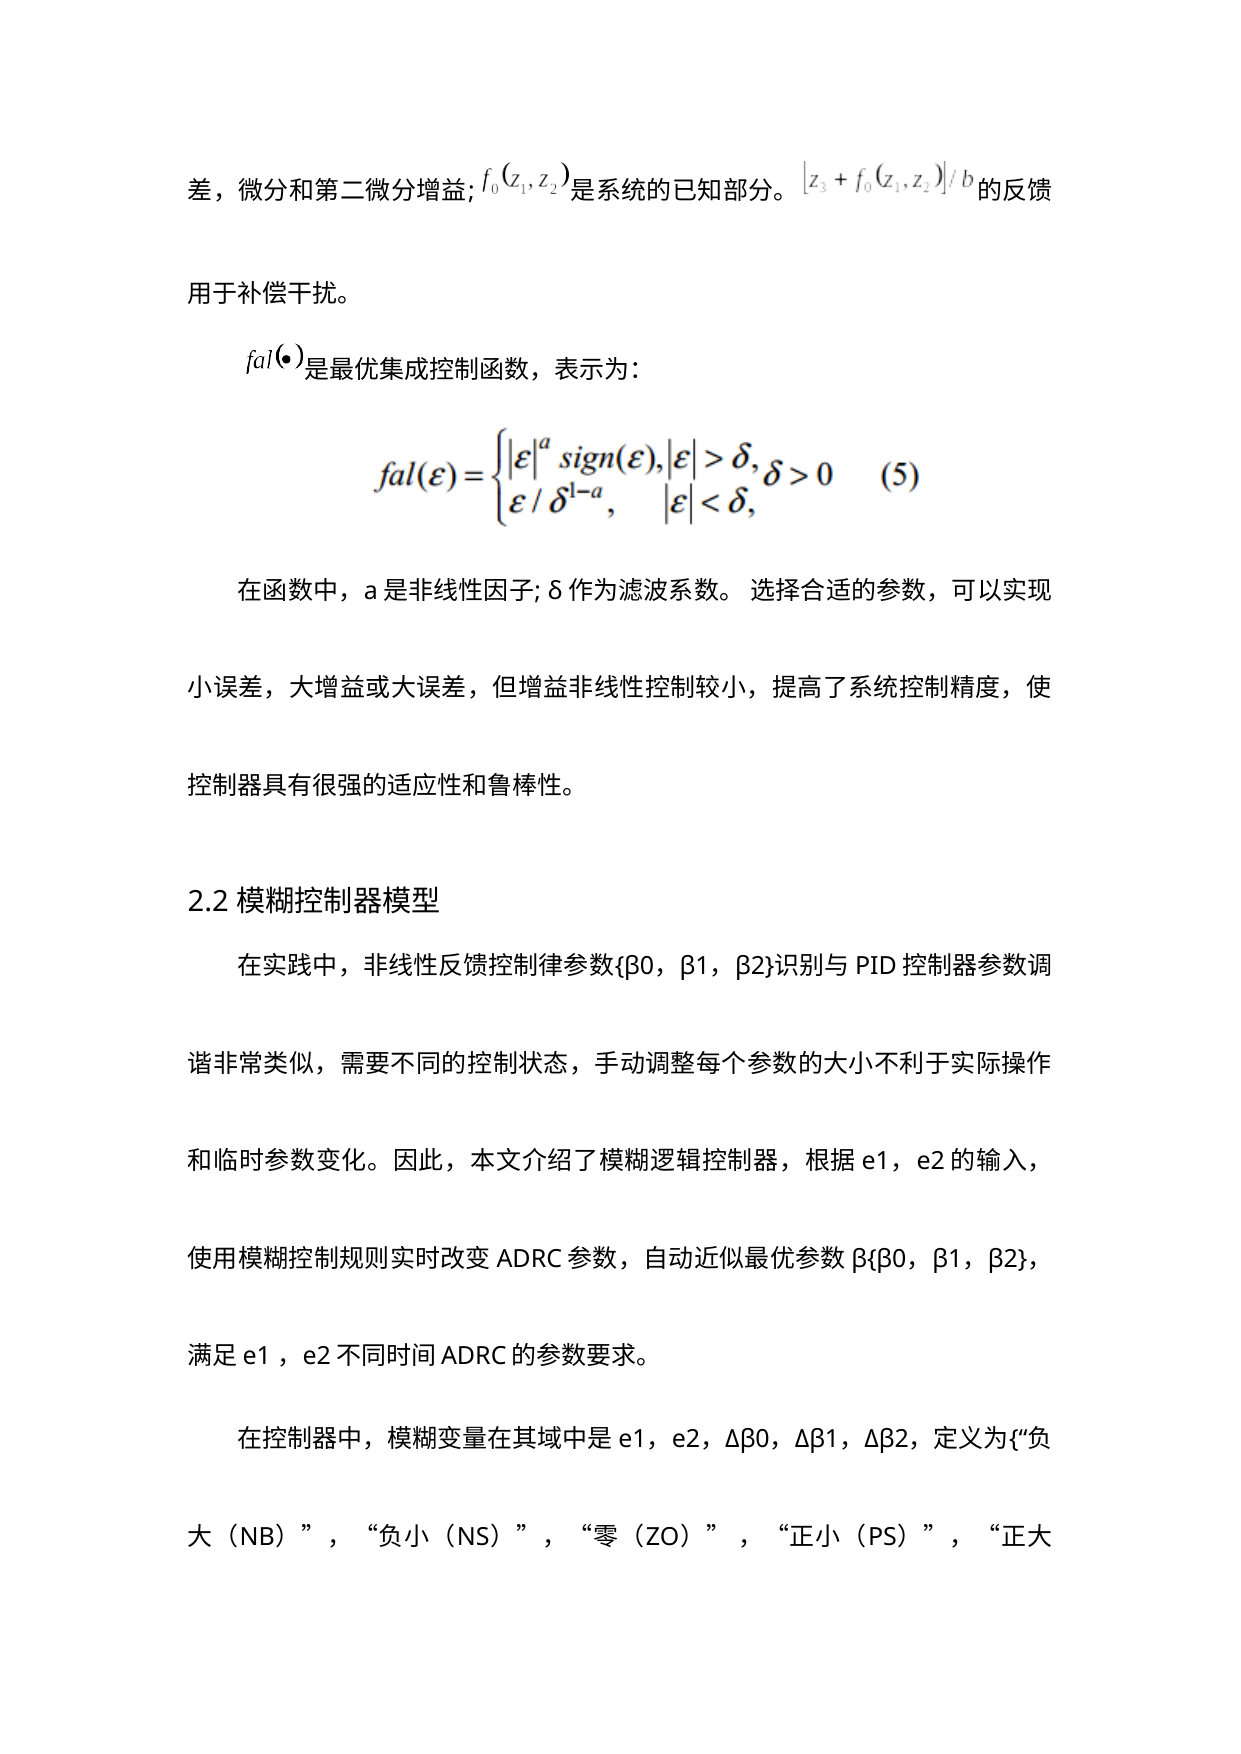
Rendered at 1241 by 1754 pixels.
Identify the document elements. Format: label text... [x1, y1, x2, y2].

text 在函数中，a是非线性因子; δ作为滤波系数。 选择合适的参数，可以实现小误差，大增益或大误差，但增益非线性控制较小，提高了系统控制精度，使控制器具有很强的适应性和鲁棒性。 [187, 556, 1053, 816]
text 在实践中，非线性反馈控制律参数{β0，β1，β2}识别与PID控制器参数调谐非常类似，需要不同的控制状态，手动调整每个参数的大小不利于实际操作和临时参数变化。因此，本文介绍了模糊逻辑控制器，根据e1，e2的输入，使用模糊控制规则实时改变ADRC参数，自动近似最优参数β{β0，β1，β2}，满足e1 ，e2不同时间ADRC的参数要求。 [187, 931, 1053, 1386]
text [187, 1404, 1053, 1567]
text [187, 162, 1053, 324]
list 2.2 模糊控制器模型 [187, 866, 1053, 931]
picture [343, 425, 941, 536]
text 是最优集成控制函数，表示为： [187, 343, 1053, 408]
